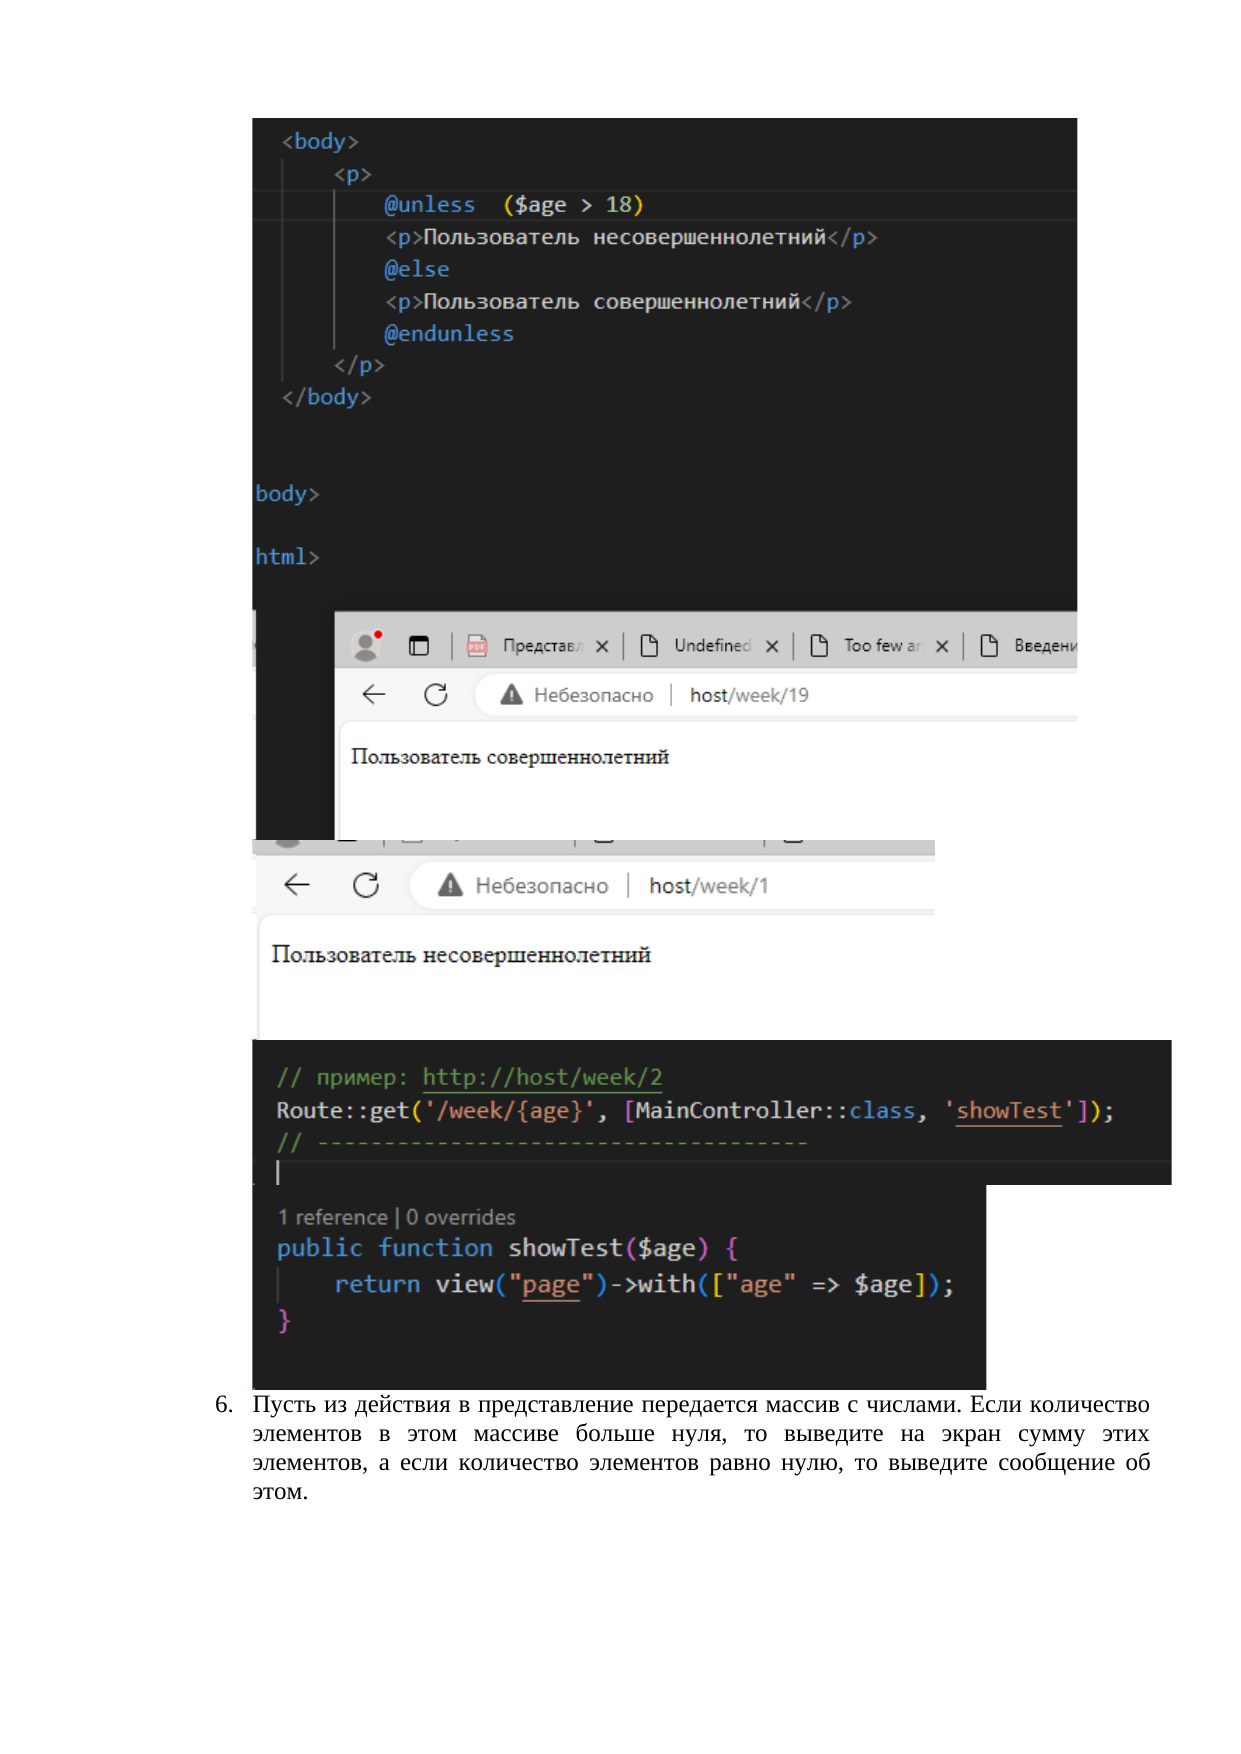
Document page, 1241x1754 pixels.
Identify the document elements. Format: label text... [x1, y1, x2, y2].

picture [252, 118, 1172, 1390]
list Пусть из действия в представление передается массив с числами. Если количество элементов в этом массиве больше нуля, то выведите на экран сумму этих элементов, а если количество элементов равно нулю, то выведите сообщение об этом. [215, 1389, 1152, 1504]
